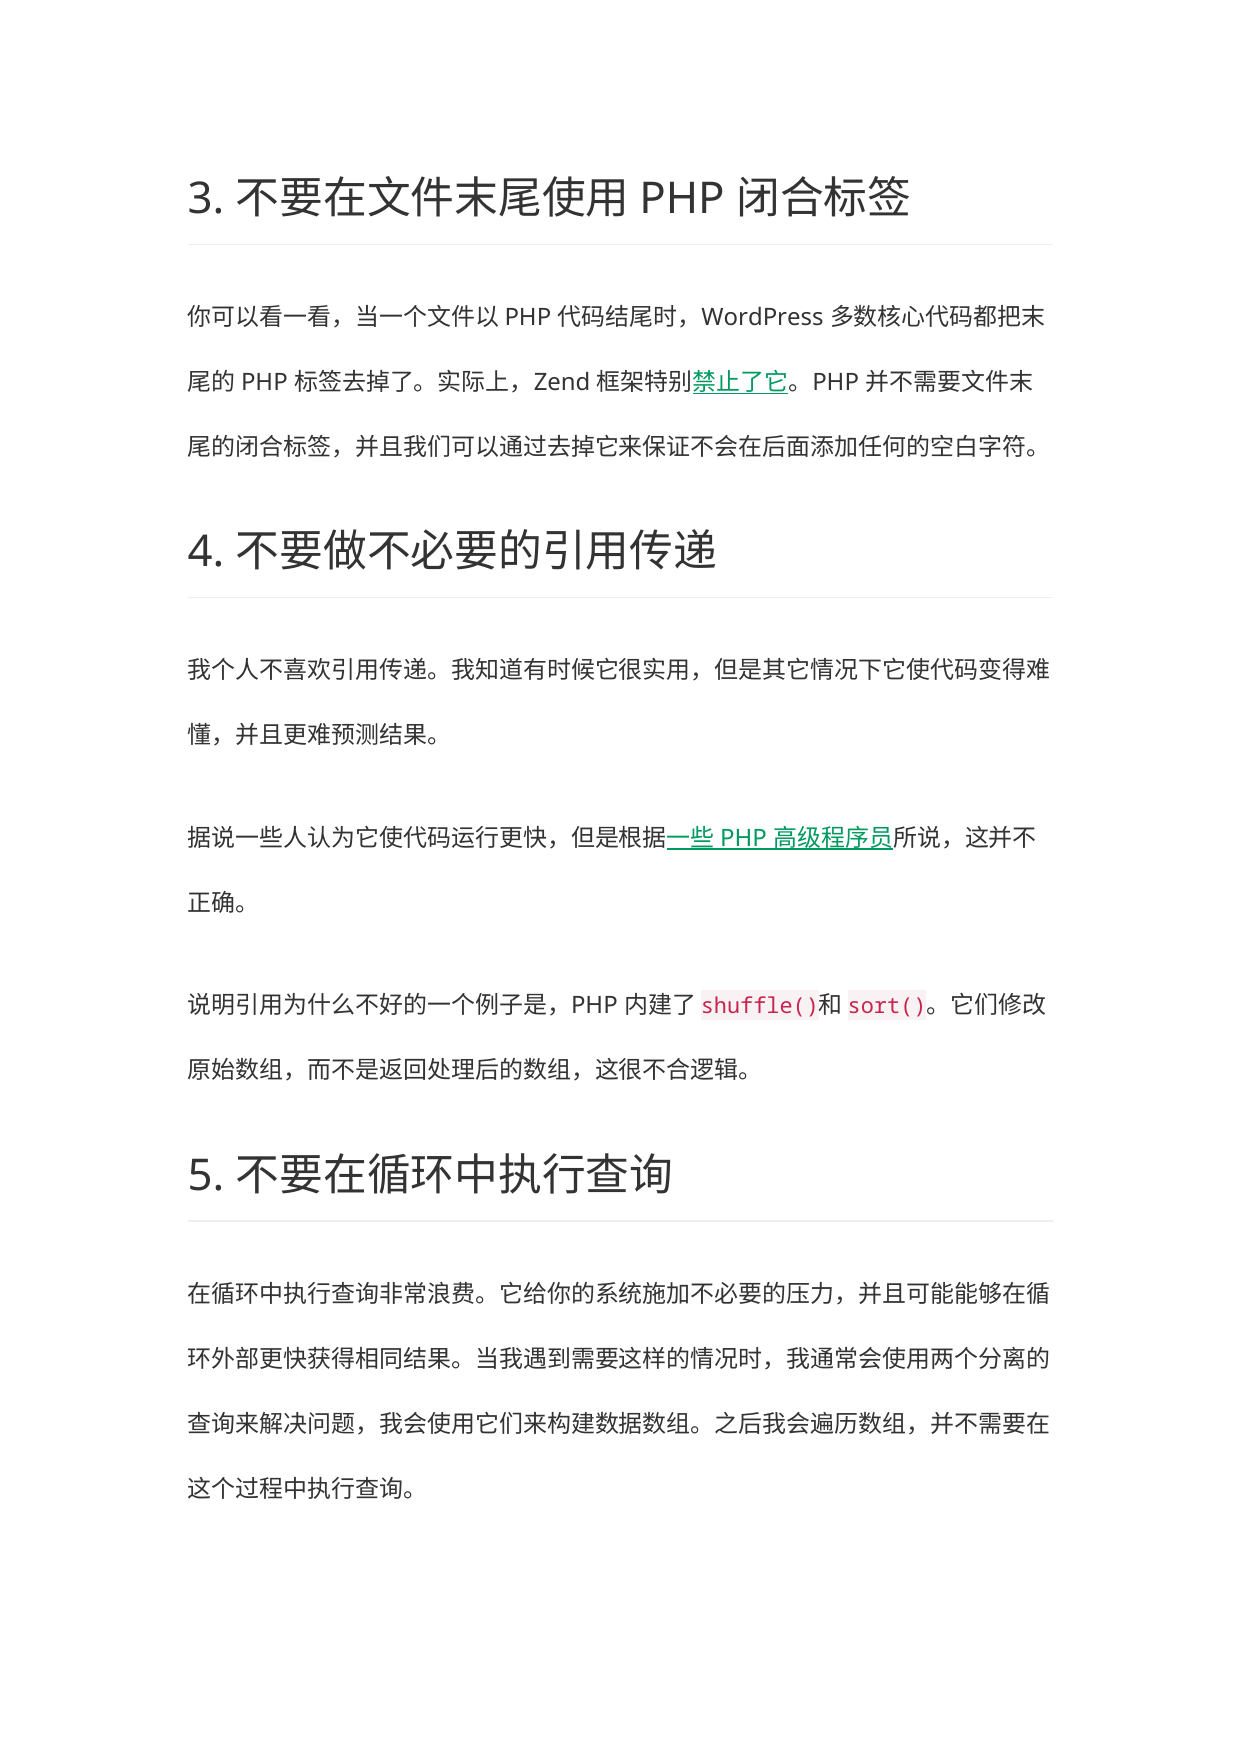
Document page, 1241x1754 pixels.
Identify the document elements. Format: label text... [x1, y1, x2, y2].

text 你可以看一看，当一个文件以 PHP 代码结尾时，WordPress 多数核心代码都把末尾的 PHP 标签去掉了。实际上，Zend 框架特别禁止了它。PHP 并不需要文件末尾的闭合标签，并且我们可以通过去掉它来保证不会在后面添加任何的空白字符。 [187, 283, 1053, 478]
subtitle 3. 不要在文件末尾使用 PHP 闭合标签 [187, 162, 1053, 245]
text 据说一些人认为它使代码运行更快，但是根据一些 PHP 高级程序员所说，这并不正确。 [187, 803, 1053, 933]
subtitle 4. 不要做不必要的引用传递 [187, 515, 1053, 598]
text 说明引用为什么不好的一个例子是，PHP 内建了shuffle()和sort()。它们修改原始数组，而不是返回处理后的数组，这很不合逻辑。 [187, 971, 1053, 1101]
text 我个人不喜欢引用传递。我知道有时候它很实用，但是其它情况下它使代码变得难懂，并且更难预测结果。 [187, 636, 1053, 766]
text 在循环中执行查询非常浪费。它给你的系统施加不必要的压力，并且可能能够在循环外部更快获得相同结果。当我遇到需要这样的情况时，我通常会使用两个分离的查询来解决问题，我会使用它们来构建数据数组。之后我会遍历数组，并不需要在这个过程中执行查询。 [187, 1259, 1053, 1519]
subtitle 5. 不要在循环中执行查询 [187, 1138, 1053, 1222]
